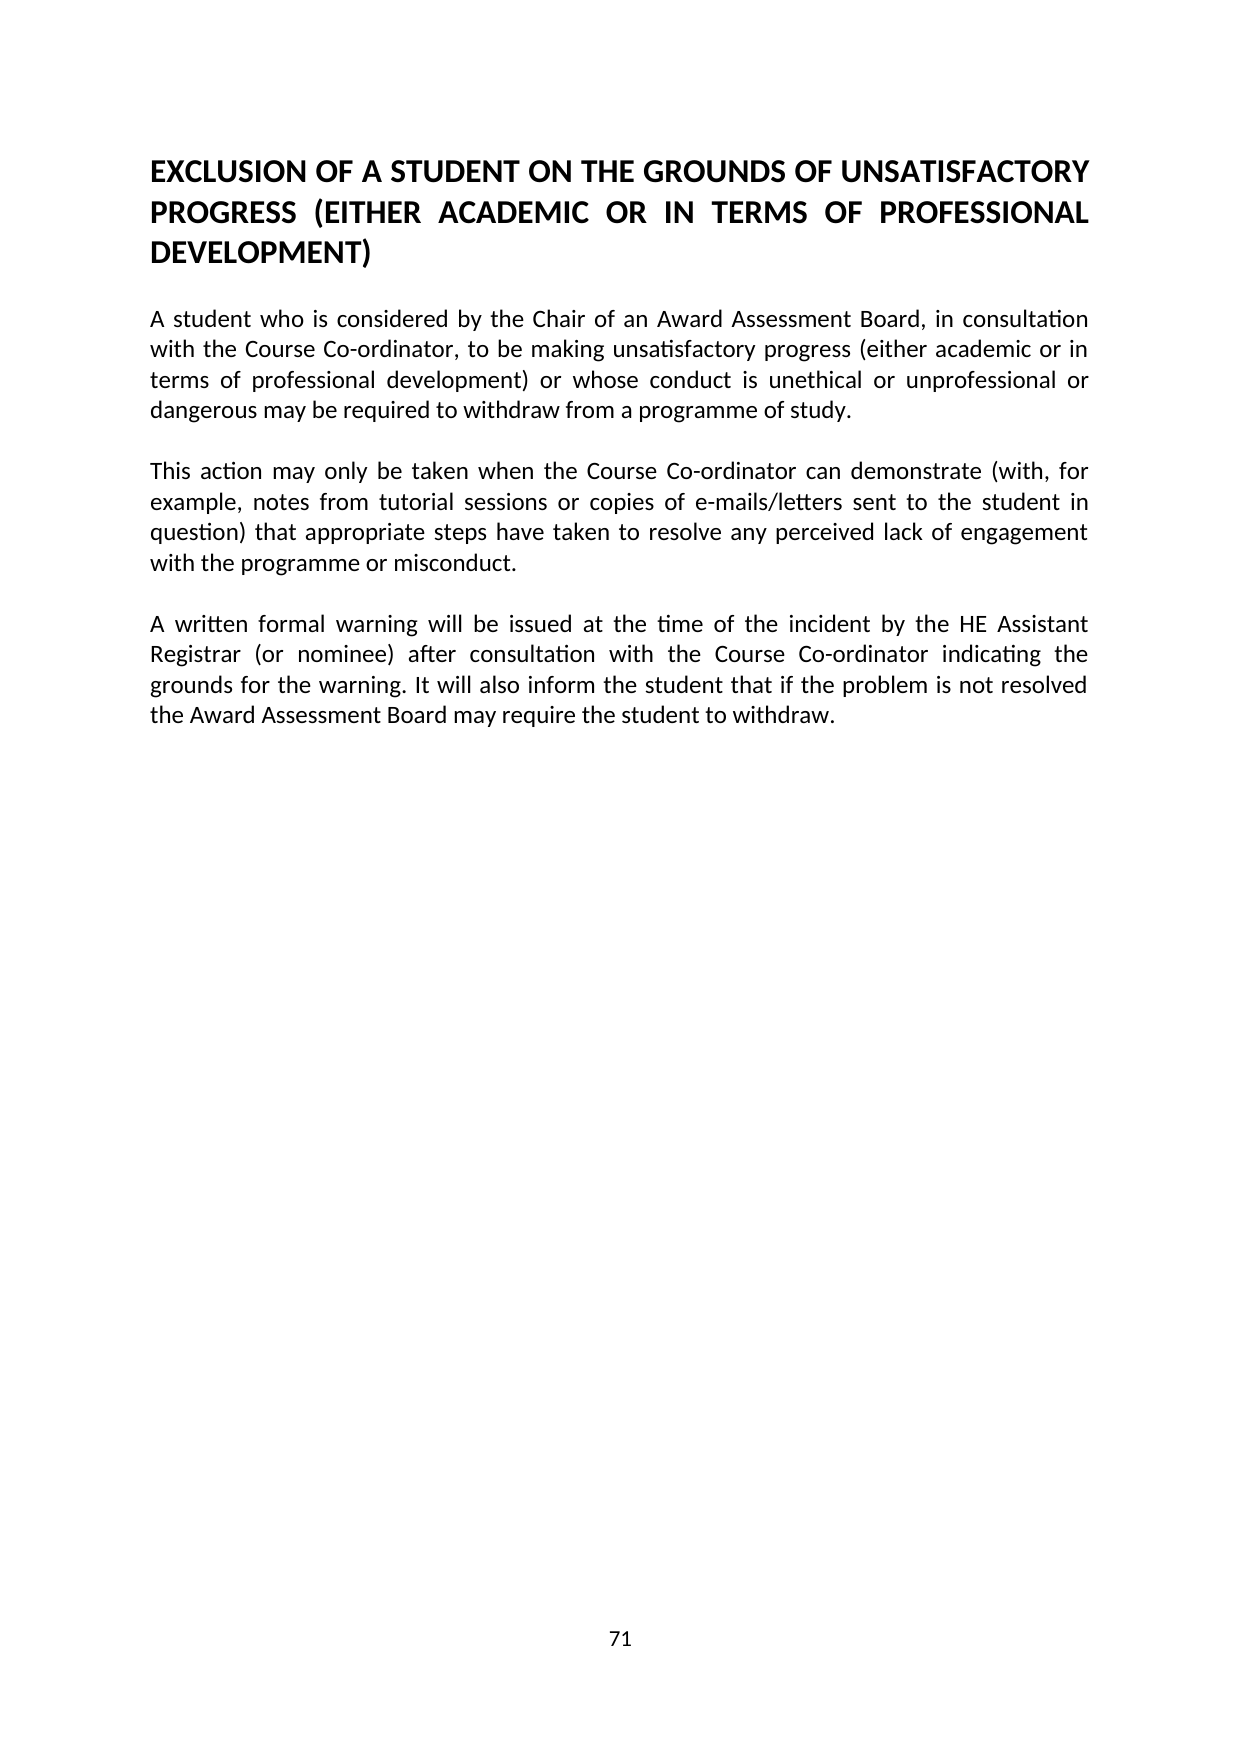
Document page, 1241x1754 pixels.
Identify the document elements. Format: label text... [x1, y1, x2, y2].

text EXCLUSION OF A STUDENT ON THE GROUNDS OF UNSATISFACTORY PROGRESS (EITHER ACADEMIC OR IN TERMS OF PROFESSIONAL DEVELOPMENT) [150, 150, 1090, 272]
text A student who is considered by the Chair of an Award Assessment Board, in consultation with the Course Co-ordinator, to be making unsatisfactory progress (either academic or in terms of professional development) or whose conduct is unethical or unprofessional or dangerous may be required to withdraw from a programme of study. [150, 303, 1090, 425]
text This action may only be taken when the Course Co-ordinator can demonstrate (with, for example, notes from tutorial sessions or copies of e-mails/letters sent to the student in question) that appropriate steps have taken to resolve any perceived lack of engagement with the programme or misconduct. [150, 455, 1090, 577]
text A written formal warning will be issued at the time of the incident by the HE Assistant Registrar (or nominee) after consultation with the Course Co-ordinator indicating the grounds for the warning. It will also inform the student that if the problem is not resolved the Award Assessment Board may require the student to withdraw. [150, 608, 1090, 730]
